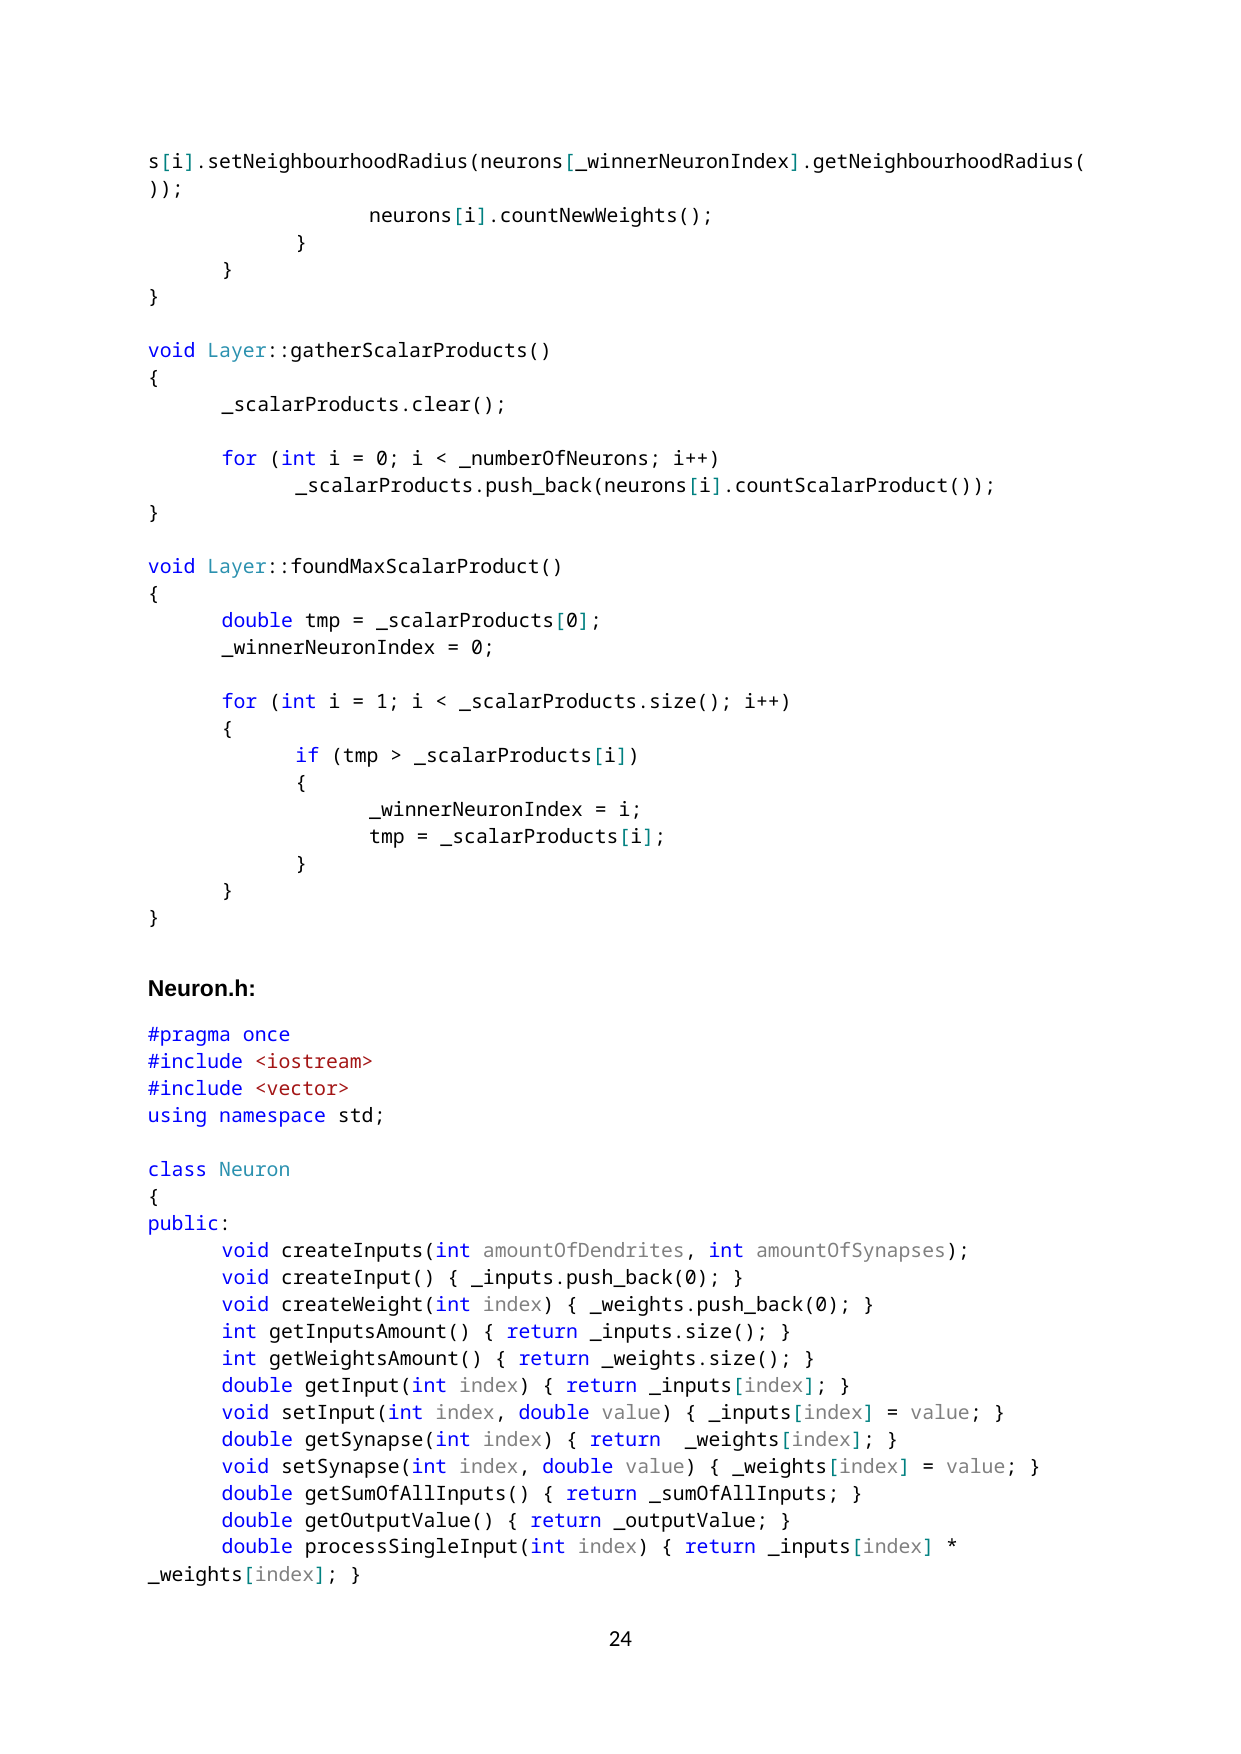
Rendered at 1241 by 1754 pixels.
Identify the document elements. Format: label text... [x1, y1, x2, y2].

text using namespace std; [148, 1101, 1093, 1128]
text void createInputs(int amountOfDendrites, int amountOfSynapses); [148, 1236, 1093, 1263]
text Neuron.h: [148, 975, 1093, 1001]
text double getSynapse(int index) { return _weights[index]; } [148, 1425, 1093, 1452]
text #pragma once [148, 1020, 1093, 1047]
text int getWeightsAmount() { return _weights.size(); } [148, 1344, 1093, 1371]
text double getInput(int index) { return _inputs[index]; } [148, 1371, 1093, 1398]
text } [148, 849, 1093, 876]
text double tmp = _scalarProducts[0]; [148, 606, 1093, 633]
text double getOutputValue() { return _outputValue; } [148, 1506, 1093, 1533]
text class Neuron [148, 1155, 1093, 1182]
text _scalarProducts.clear(); [148, 390, 1093, 417]
text { [148, 1182, 1093, 1209]
text for (int i = 1; i < _scalarProducts.size(); i++) [148, 687, 1093, 714]
text } [148, 228, 1093, 256]
text void createInput() { _inputs.push_back(0); } [148, 1263, 1093, 1290]
text double getSumOfAllInputs() { return _sumOfAllInputs; } [148, 1479, 1093, 1506]
text { [148, 363, 1093, 390]
text for (int i = 0; i < _numberOfNeurons; i++) [148, 444, 1093, 471]
text #include <iostream> [148, 1047, 1093, 1074]
text if (tmp > _scalarProducts[i]) [148, 741, 1093, 768]
text void Layer::foundMaxScalarProduct() [148, 552, 1093, 579]
text _scalarProducts.push_back(neurons[i].countScalarProduct()); [148, 471, 1093, 498]
text { [148, 579, 1093, 606]
text { [148, 714, 1093, 741]
text double processSingleInput(int index) { return _inputs[index] * _weights[index]; } [148, 1533, 1093, 1587]
text void createWeight(int index) { _weights.push_back(0); } [148, 1290, 1093, 1317]
text void setSynapse(int index, double value) { _weights[index] = value; } [148, 1452, 1093, 1479]
text } [148, 256, 1093, 282]
text { [148, 768, 1093, 795]
text _winnerNeuronIndex = 0; [148, 633, 1093, 660]
text } [148, 876, 1093, 903]
text #include <vector> [148, 1074, 1093, 1101]
text tmp = _scalarProducts[i]; [148, 822, 1093, 849]
text } [148, 498, 1093, 525]
text public: [148, 1209, 1093, 1236]
text neurons[i].countNewWeights(); [148, 202, 1093, 228]
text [148, 148, 1093, 202]
text _winnerNeuronIndex = i; [148, 795, 1093, 822]
text } [148, 903, 1093, 930]
text void Layer::gatherScalarProducts() [148, 336, 1093, 363]
text void setInput(int index, double value) { _inputs[index] = value; } [148, 1398, 1093, 1425]
text int getInputsAmount() { return _inputs.size(); } [148, 1317, 1093, 1344]
text } [148, 282, 1093, 309]
